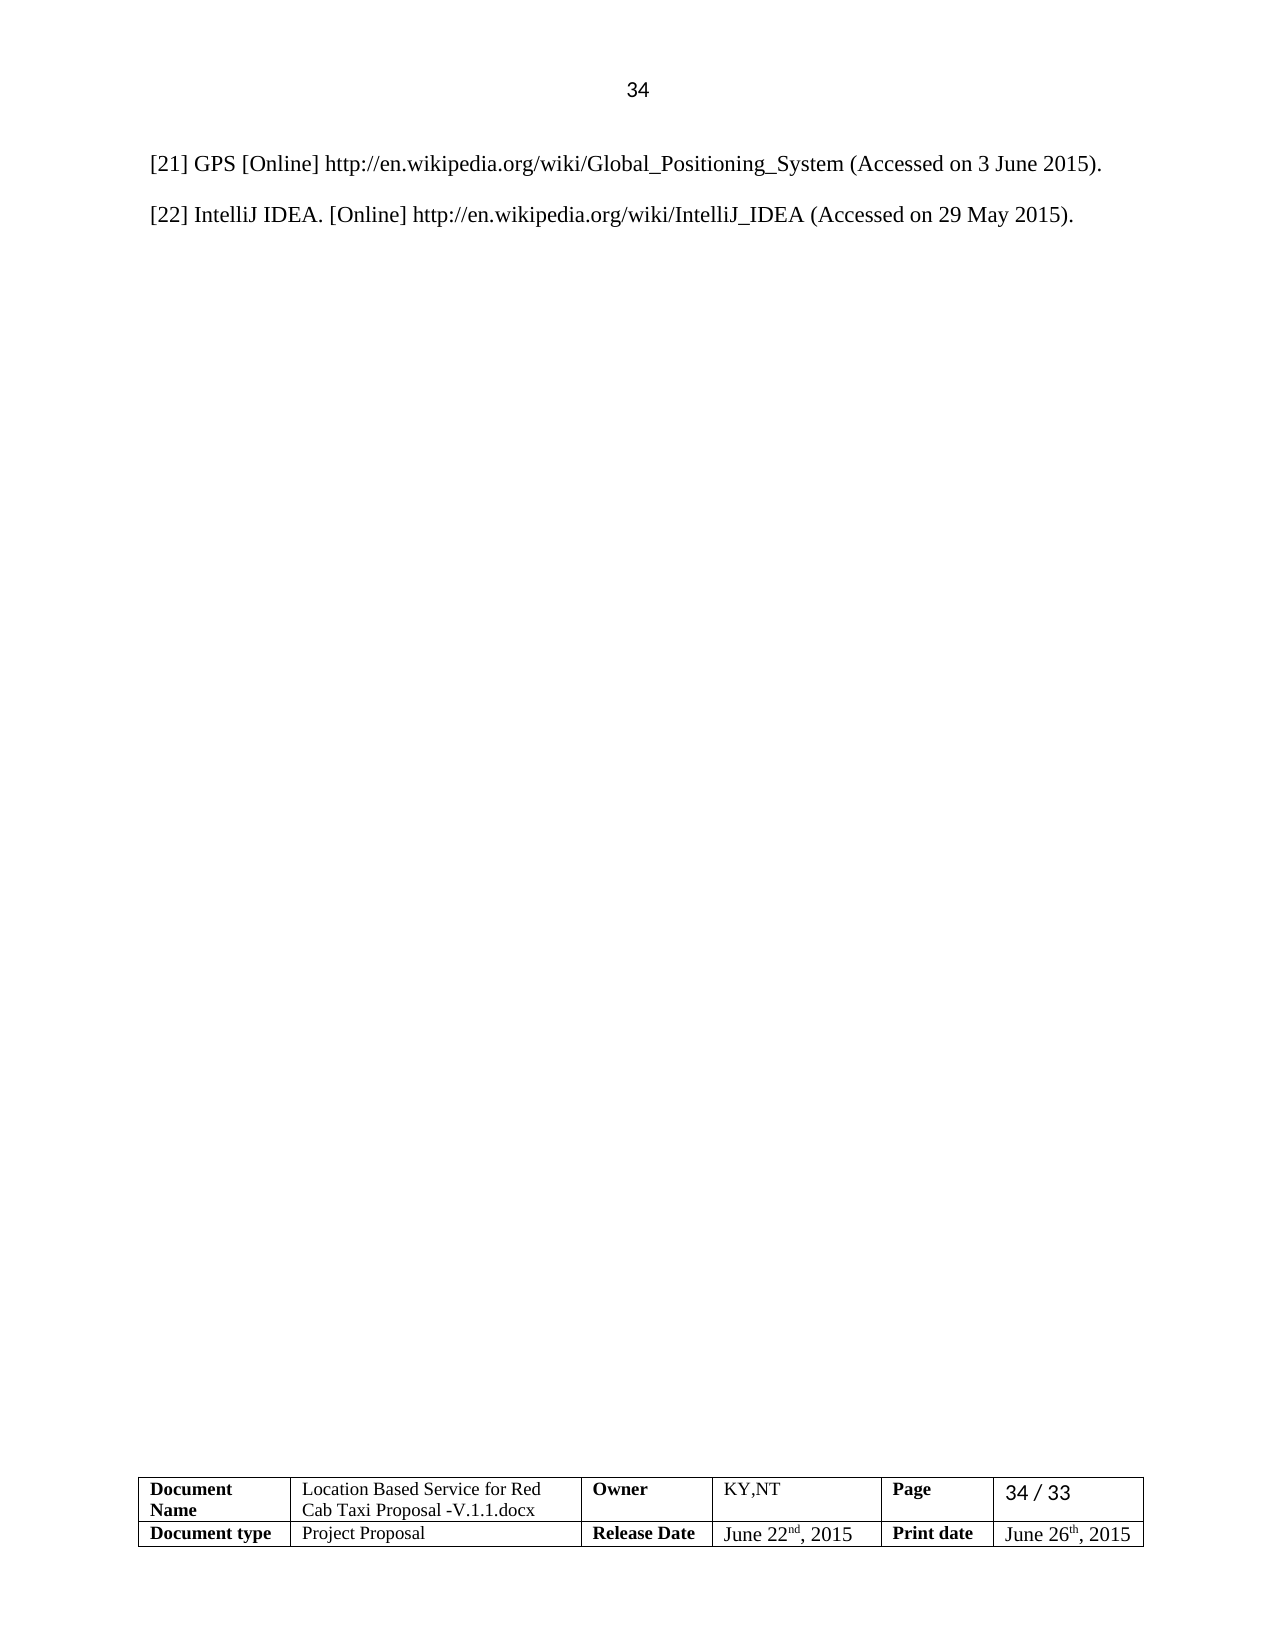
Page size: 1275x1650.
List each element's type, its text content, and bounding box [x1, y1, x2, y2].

text [22] IntelliJ IDEA. [Online] http://en.wikipedia.org/wiki/IntelliJ_IDEA (Accessed on 29 May 2015). [150, 201, 1125, 228]
text [21] GPS [Online] http://en.wikipedia.org/wiki/Global_Positioning_System (Accessed on 3 June 2015). [150, 150, 1125, 176]
